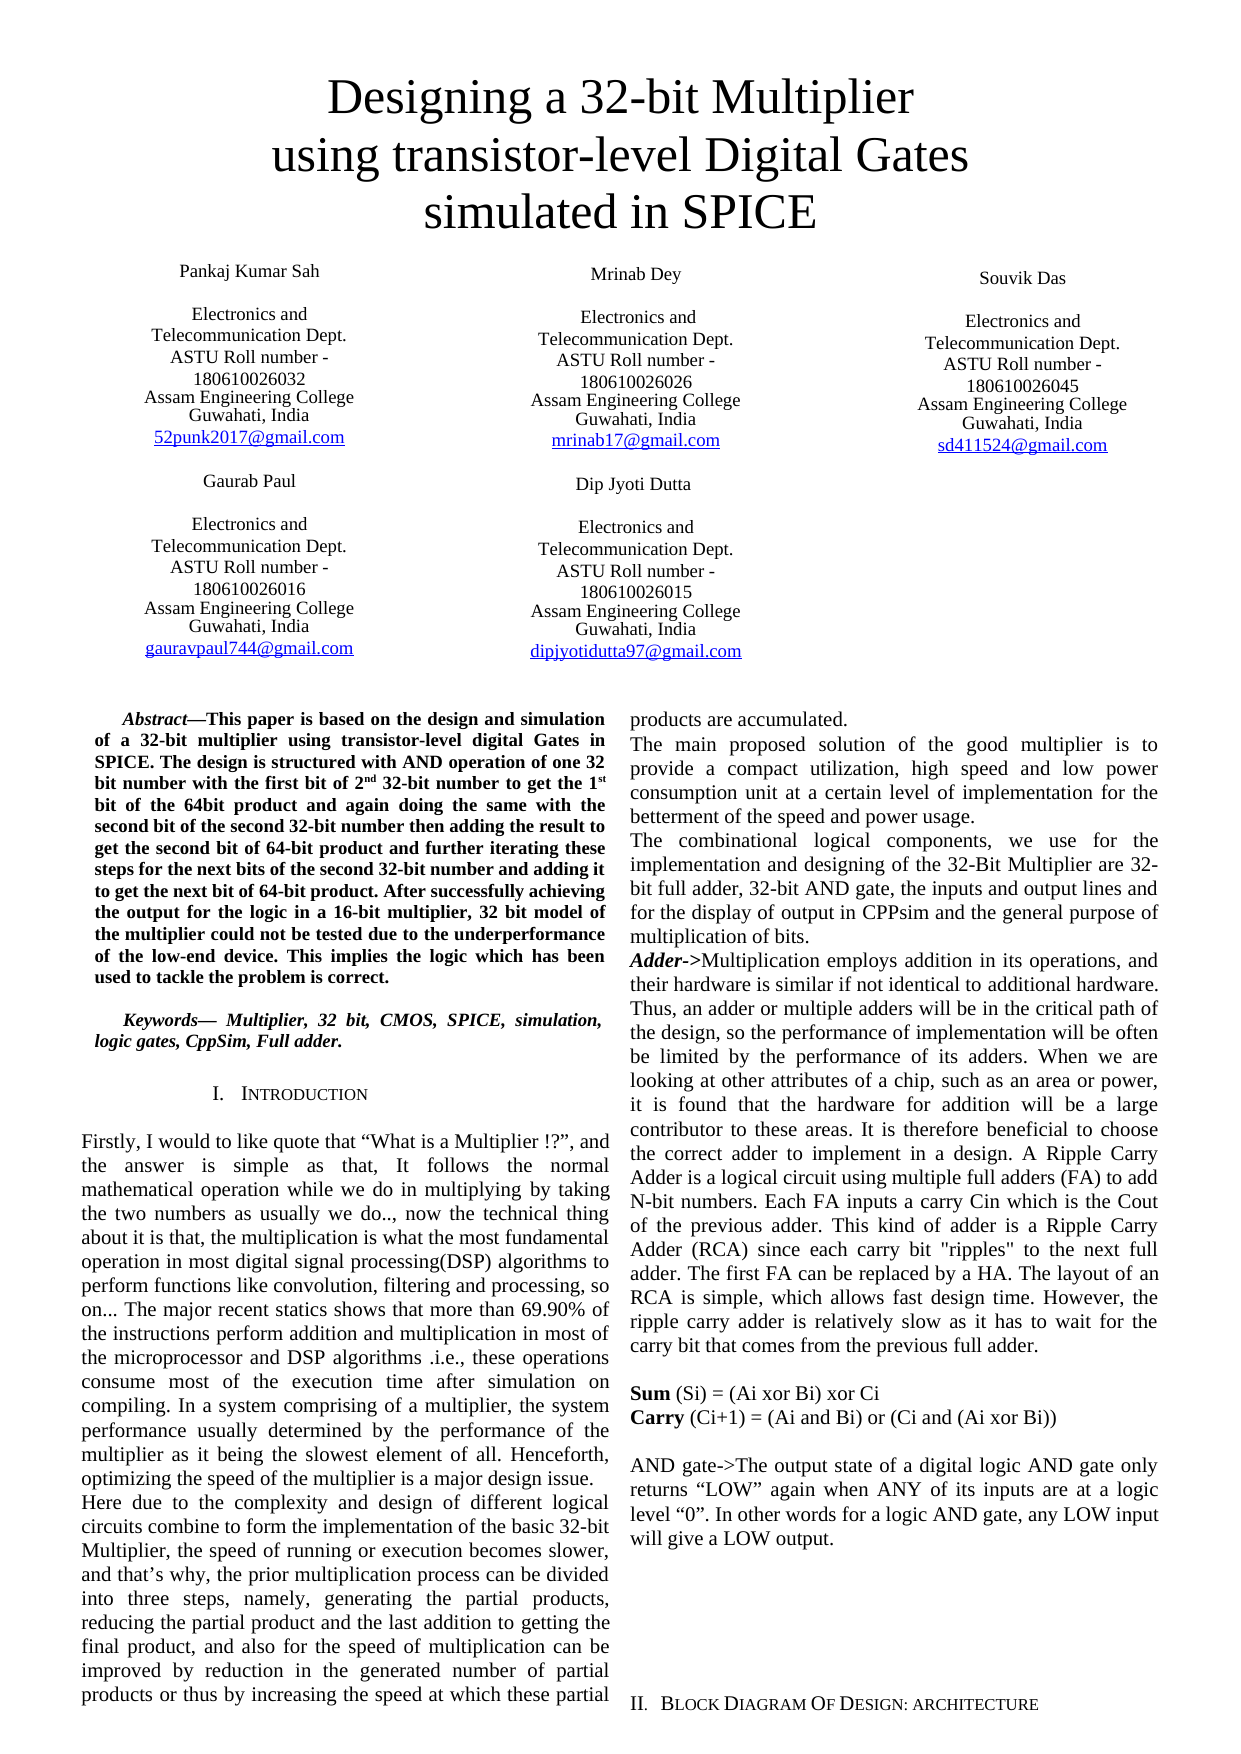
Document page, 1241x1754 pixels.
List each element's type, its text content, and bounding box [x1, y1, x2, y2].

text Sum (Si) = (Ai xor Bi) xor Ci [630, 1381, 1159, 1405]
text ASTU Roll number -180610026026 [524, 349, 747, 392]
text Guwahati, India [524, 410, 747, 429]
text Keywords— Multiplier, 32 bit, CMOS, SPICE, simulation, logic gates, CppSim, Full adder. [94, 1008, 605, 1052]
text The combinational logical components, we use for the implementation and designing of the 32-Bit Multiplier are 32-bit full adder, 32-bit AND gate, the inputs and output lines and for the display of output in CPPsim and the general purpose of multiplication of bits. [630, 828, 1159, 948]
text Assam Engineering College [910, 396, 1134, 414]
text Electronics and Telecommunication Dept. [890, 310, 1155, 353]
text The main proposed solution of the good multiplier is to provide a compact utilization, high speed and low power consumption unit at a certain level of implementation for the betterment of the speed and power usage. [630, 731, 1159, 828]
text Electronics and Telecommunication Dept. [117, 303, 382, 346]
text mrinab17@gmail.com [503, 429, 768, 451]
text Designing a 32-bit Multiplier using transistor-level Digital Gates simulated in SPICE [269, 67, 972, 239]
text gauravpaul744@gmail.com [117, 637, 382, 658]
text Pankaj Kumar Sah [117, 260, 382, 281]
text Electronics and Telecommunication Dept. [503, 516, 768, 559]
text Adder->Multiplication employs addition in its operations, and their hardware is similar if not identical to additional hardware. Thus, an adder or multiple adders will be in the critical path of the design, so the performance of implementation will be often be limited by the performance of its adders. When we are looking at other attributes of a chip, such as an area or power, it is found that the hardware for addition will be a large contributor to these areas. It is therefore beneficial to choose the correct adder to implement in a design. A Ripple Carry Adder is a logical circuit using multiple full adders (FA) to add N-bit numbers. Each FA inputs a carry Cin which is the Cout of the previous adder. This kind of adder is a Ripple Carry Adder (RCA) since each carry bit "ripples" to the next full adder. The first FA can be replaced by a HA. The layout of an RCA is simple, which allows fast design time. However, the ripple carry adder is relatively slow as it has to wait for the carry bit that comes from the previous full adder. [630, 948, 1159, 1357]
text Assam Engineering College [524, 603, 747, 621]
text Souvik Das [890, 267, 1155, 288]
text Guwahati, India [137, 618, 361, 636]
text dipjyotidutta97@gmail.com [503, 640, 768, 661]
text Assam Engineering College [137, 389, 361, 407]
text ASTU Roll number -180610026016 [137, 556, 361, 599]
text ASTU Roll number -180610026045 [911, 353, 1134, 396]
text ASTU Roll number -180610026015 [524, 559, 747, 603]
text Carry (Ci+1) = (Ai and Bi) or (Ci and (Ai xor Bi)) [630, 1405, 1159, 1429]
text Guwahati, India [524, 621, 747, 639]
text Electronics and Telecommunication Dept. [117, 513, 382, 556]
text Assam Engineering College [137, 599, 361, 618]
text Assam Engineering College [524, 392, 747, 410]
text sd411524@gmail.com [890, 433, 1155, 455]
text Mrinab Dey [503, 263, 768, 284]
text II. BLOCK DIAGRAM OF DESIGN: ARCHITECTURE [630, 1691, 1159, 1715]
text 52punk2017@gmail.com [117, 426, 382, 448]
text Abstract—This paper is based on the design and simulation of a 32-bit multiplier using transistor-level digital Gates in SPICE. The design is structured with AND operation of one 32 bit number with the first bit of 2nd 32-bit number to get the 1st bit of the 64bit product and again doing the same with the second bit of the second 32-bit number then adding the result to get the second bit of 64-bit product and further iterating these steps for the next bits of the second 32-bit number and adding it to get the next bit of 64-bit product. After successfully achieving the output for the logic in a 16-bit multiplier, 32 bit model of the multiplier could not be tested due to the underperformance of the low-end device. This implies the logic which has been used to tackle the problem is correct. [94, 707, 606, 988]
text ASTU Roll number -180610026032 [137, 346, 361, 389]
text Guwahati, India [137, 407, 361, 426]
text AND gate->The output state of a digital logic AND gate only returns “LOW” again when ANY of its inputs are at a logic level “0”. In other words for a logic AND gate, any LOW input will give a LOW output. [630, 1453, 1159, 1549]
list INTRODUCTION [212, 1081, 610, 1105]
text Here due to the complexity and design of different logical circuits combine to form the implementation of the basic 32-bit Multiplier, the speed of running or execution becomes slower, and that’s why, the prior multiplication process can be divided into three steps, namely, generating the partial products, reducing the partial product and the last addition to getting the final product, and also for the speed of multiplication can be improved by reduction in the generated number of partial products or thus by increasing the speed at which these partial products are accumulated. [81, 1490, 610, 1706]
text Dip Jyoti Dutta [468, 473, 768, 495]
text Guwahati, India [910, 414, 1134, 433]
text Electronics and Telecommunication Dept. [503, 306, 768, 349]
text Gaurab Paul [117, 470, 382, 492]
text Firstly, I would to like quote that “What is a Multiplier !?”, and the answer is simple as that, It follows the normal mathematical operation while we do in multiplying by taking the two numbers as usually we do.., now the technical thing about it is that, the multiplication is what the most fundamental operation in most digital signal processing(DSP) algorithms to perform functions like convolution, filtering and processing, so on... The major recent statics shows that more than 69.90% of the instructions perform addition and multiplication in most of the microprocessor and DSP algorithms .i.e., these operations consume most of the execution time after simulation on compiling. In a system comprising of a multiplier, the system performance usually determined by the performance of the multiplier as it being the slowest element of all. Henceforth, optimizing the speed of the multiplier is a major design issue. [81, 1129, 610, 1490]
